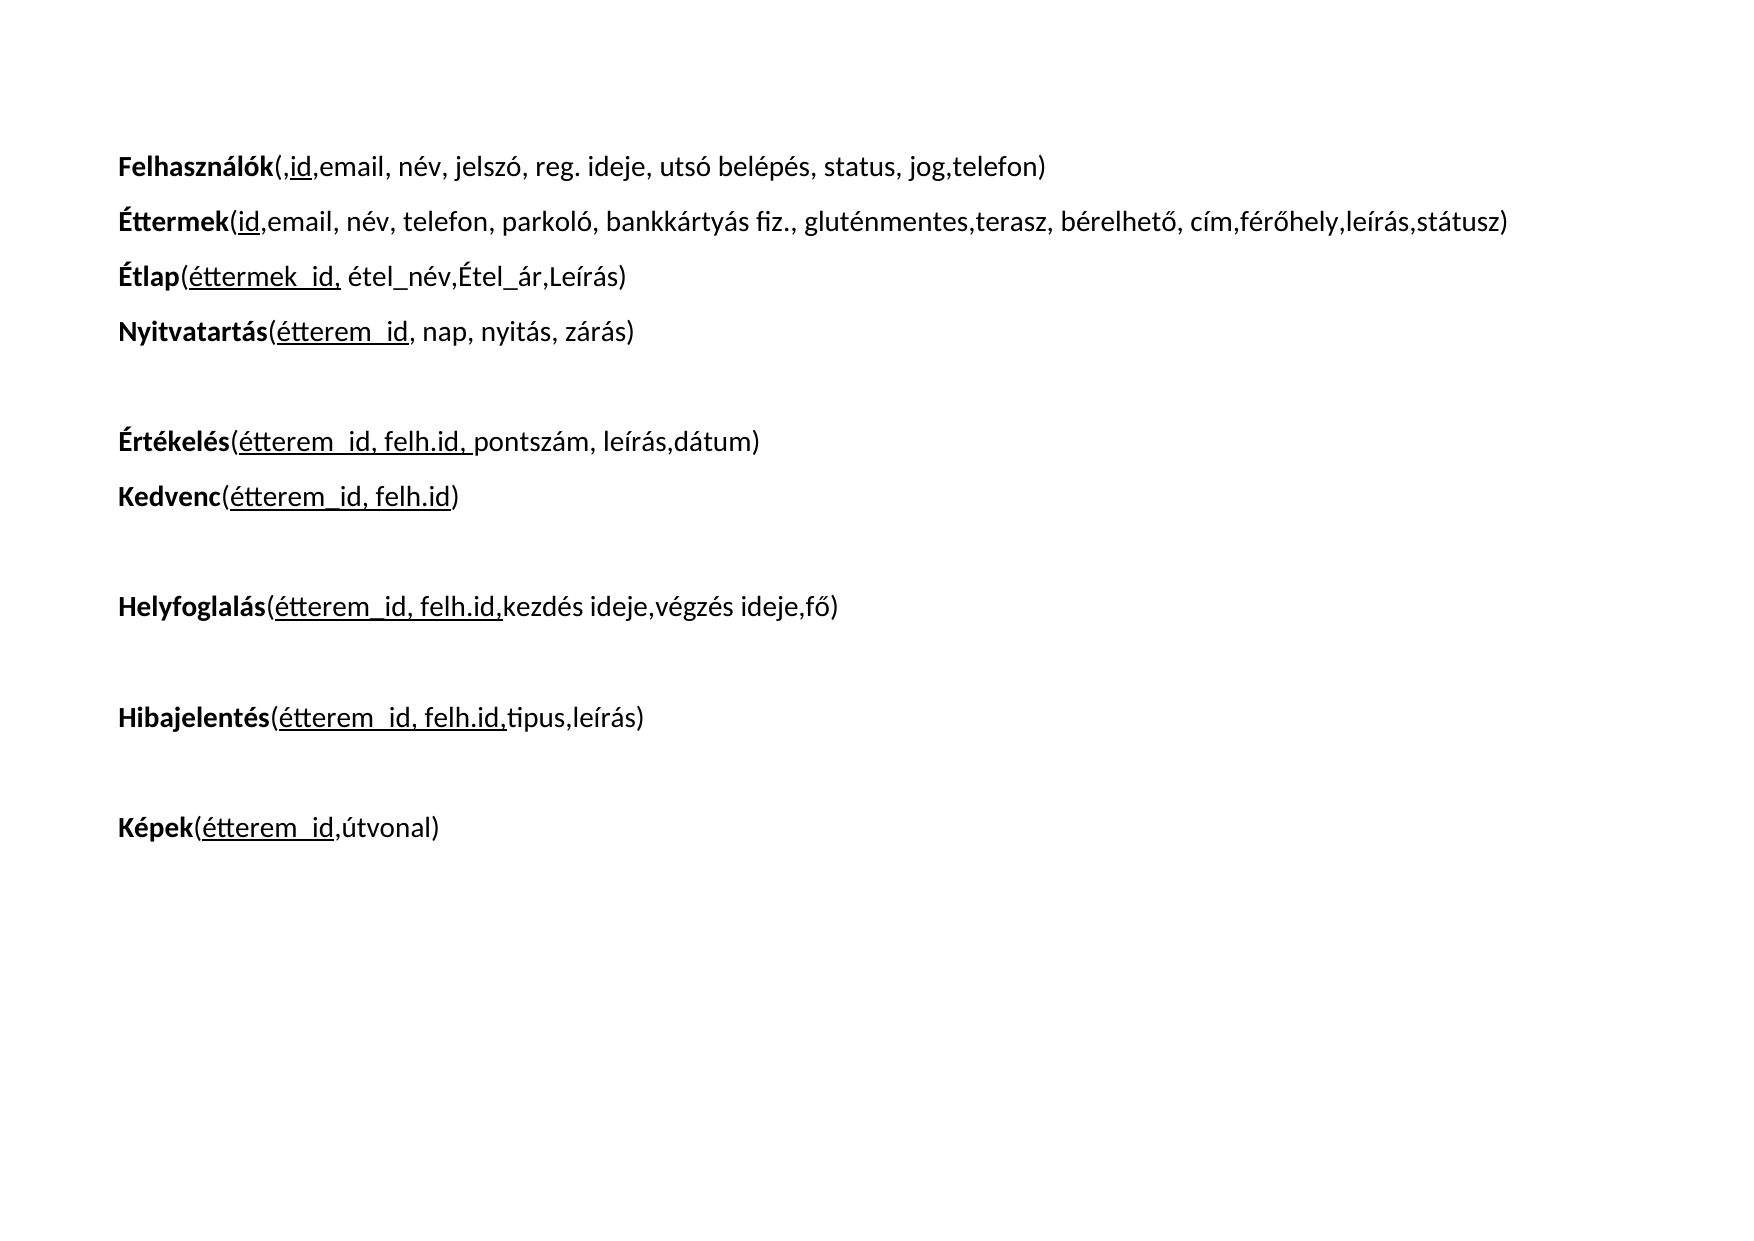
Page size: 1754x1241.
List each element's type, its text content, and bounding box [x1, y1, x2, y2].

text Képek(étterem_id,útvonal) [118, 809, 1654, 844]
text Kedvenc(étterem_id, felh.id) [118, 478, 1654, 514]
text Éttermek(id,email, név, telefon, parkoló, bankkártyás fiz., gluténmentes,terasz, bérelhető, cím,férőhely,leírás,státusz) [118, 203, 1654, 238]
text Nyitvatartás(étterem_id, nap, nyitás, zárás) [118, 313, 1654, 348]
text Étlap(éttermek_id, étel_név,Étel_ár,Leírás) [118, 258, 1654, 293]
text Helyfoglalás(étterem_id, felh.id,kezdés ideje,végzés ideje,fő) [118, 588, 1654, 624]
text Felhasználók(,id,email, név, jelszó, reg. ideje, utsó belépés, status, jog,telefon) [118, 148, 1654, 183]
text Hibajelentés(étterem_id, felh.id,tipus,leírás) [118, 699, 1654, 734]
text Értékelés(étterem_id, felh.id, pontszám, leírás,dátum) [118, 423, 1654, 459]
